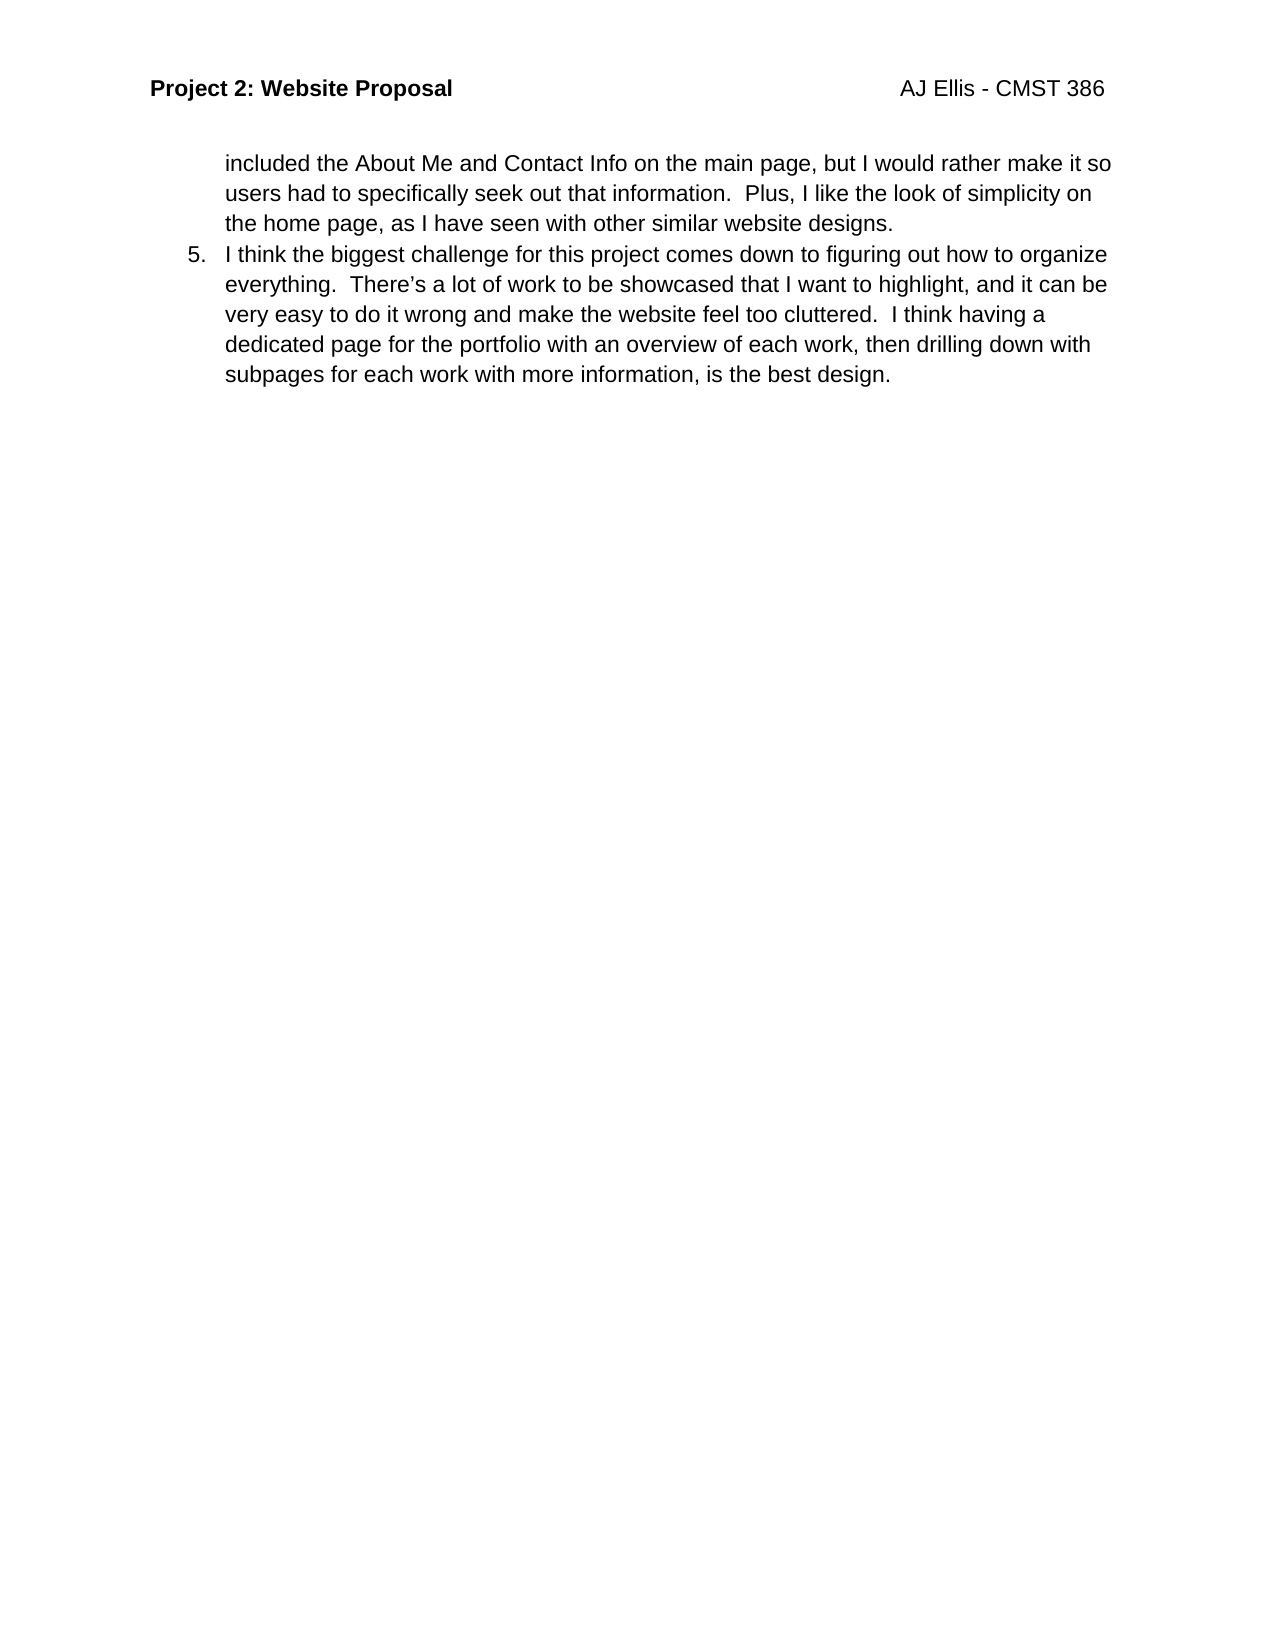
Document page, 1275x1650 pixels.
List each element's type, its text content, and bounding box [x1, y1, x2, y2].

list I think the biggest challenge for this project comes down to figuring out how to organize everything. There’s a lot of work to be showcased that I want to highlight, and it can be very easy to do it wrong and make the website feel too cluttered. I think having a dedicated page for the portfolio with an overview of each work, then drilling down with subpages for each work with more information, is the best design. [187, 241, 1125, 388]
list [187, 150, 1125, 237]
